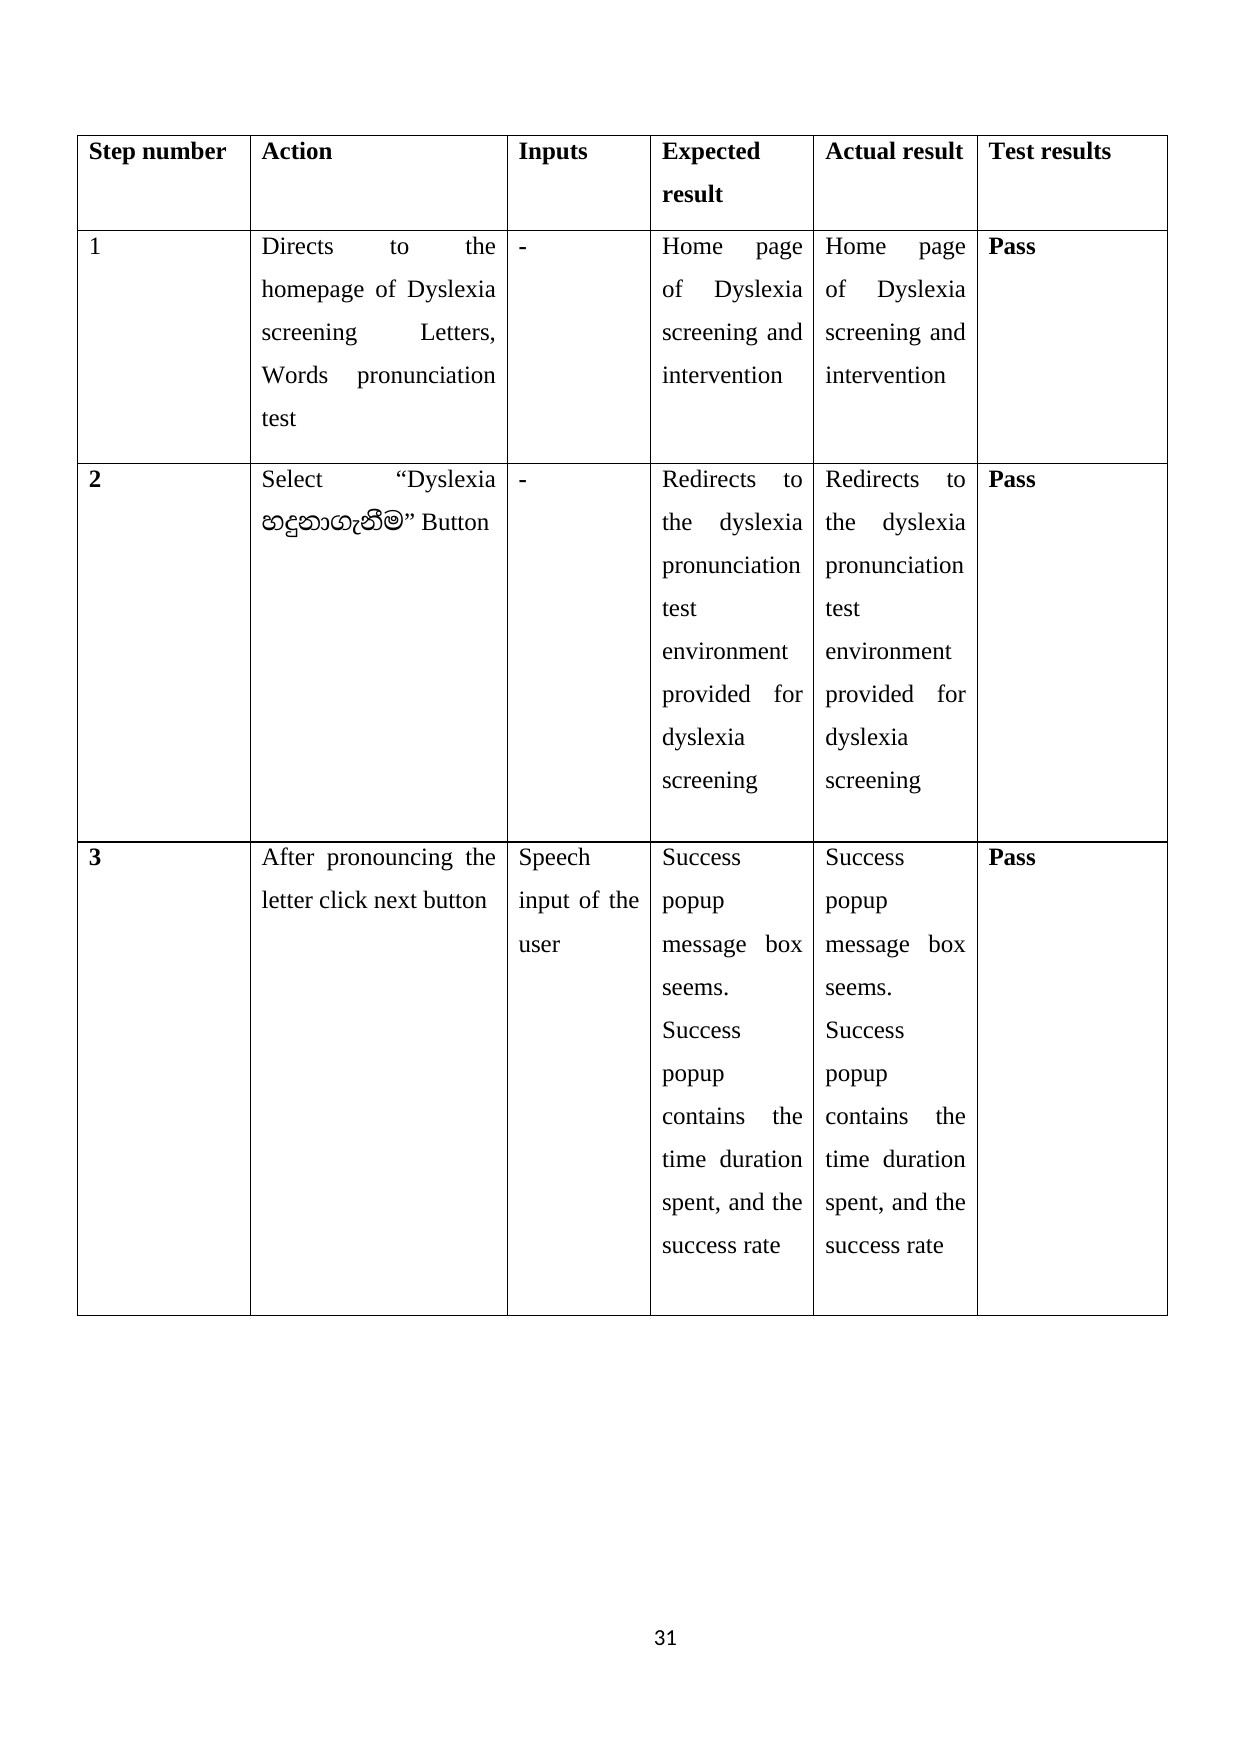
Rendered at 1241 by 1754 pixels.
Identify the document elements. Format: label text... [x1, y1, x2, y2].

table_cell Home page of Dyslexia screening and intervention [651, 231, 813, 463]
table_cell Pass [978, 231, 1167, 463]
table_cell Redirects to the dyslexia pronunciation test environment provided for dyslexia screening [651, 464, 813, 841]
table_cell Pass [978, 464, 1167, 841]
table_cell Select “Dyslexia හදුනාගැනීම​” Button [251, 464, 507, 841]
table_header Step number [78, 136, 250, 230]
table_cell - [508, 231, 650, 463]
table_header Inputs [508, 136, 650, 230]
table_cell Success popup message box seems. Success popup contains the time duration spent, and the success rate [651, 843, 813, 1315]
table_header Actual result [814, 136, 977, 230]
table_header Expected result [651, 136, 813, 230]
table_header Test results [978, 136, 1167, 230]
table_cell 2 [78, 464, 250, 841]
table_cell Home page of Dyslexia screening and intervention [814, 231, 977, 463]
table_cell Pass [978, 843, 1167, 1315]
table_cell - [508, 464, 650, 841]
table_cell Success popup message box seems. Success popup contains the time duration spent, and the success rate [814, 843, 977, 1315]
table_cell 1 [78, 231, 250, 463]
table_cell Redirects to the dyslexia pronunciation test environment provided for dyslexia screening [814, 464, 977, 841]
table_cell Directs to the homepage of Dyslexia screening Letters, Words pronunciation test [251, 231, 507, 463]
table_cell After pronouncing the letter click next button [251, 843, 507, 1315]
table_cell Speech input of the user [508, 843, 650, 1315]
table_header Action [251, 136, 507, 230]
table_cell 3 [78, 843, 250, 1315]
